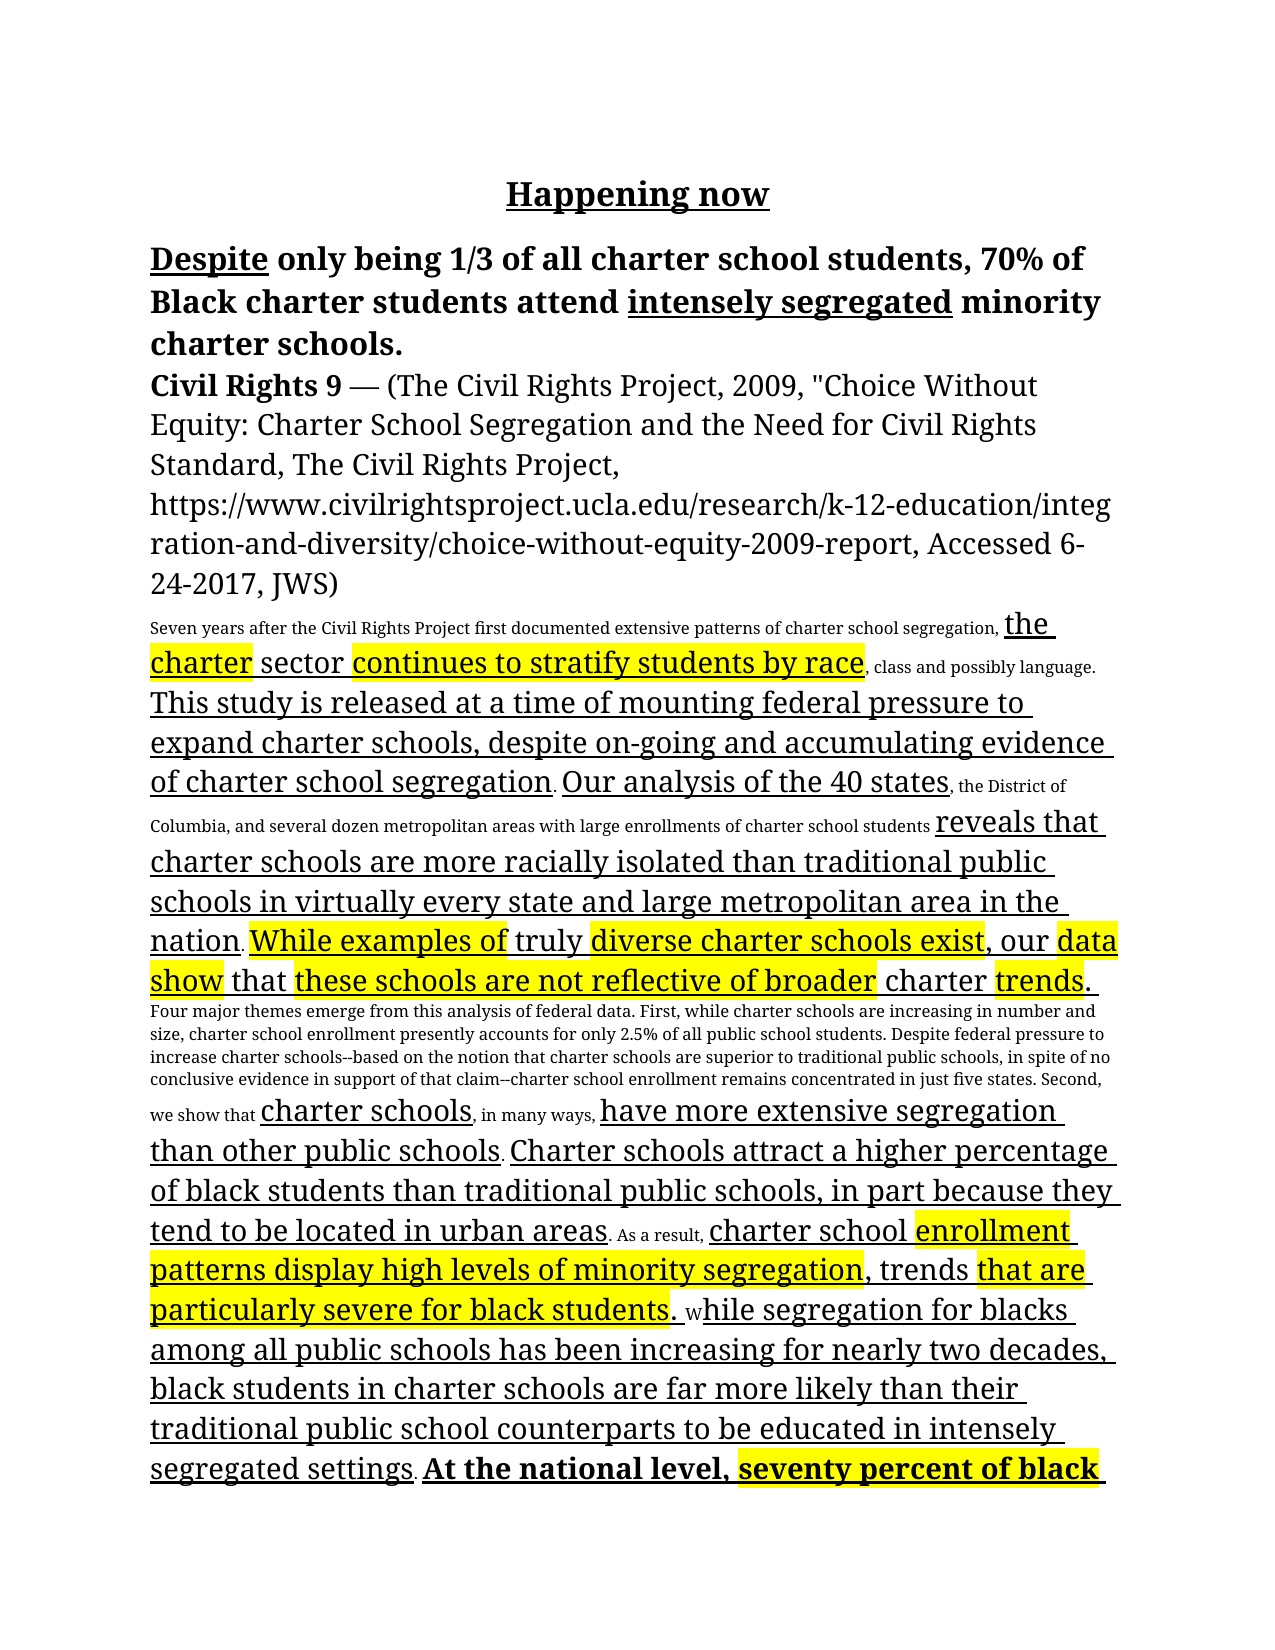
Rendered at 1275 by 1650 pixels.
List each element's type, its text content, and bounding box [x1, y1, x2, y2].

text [150, 603, 1125, 1488]
subtitle Despite only being 1/3 of all charter school students, 70% of Black charter students attend intensely segregated minority charter schools. [150, 237, 1125, 365]
text Civil Rights 9 — (The Civil Rights Project, 2009, "Choice Without Equity: Charter School Segregation and the Need for Civil Rights Standard, The Civil Rights Project, https://www.civilrightsproject.ucla.edu/research/k-12-education/integration-and-diversity/choice-without-equity-2009-report, Accessed 6-24-2017, JWS) [150, 365, 1125, 603]
subtitle Happening now [150, 171, 1125, 216]
